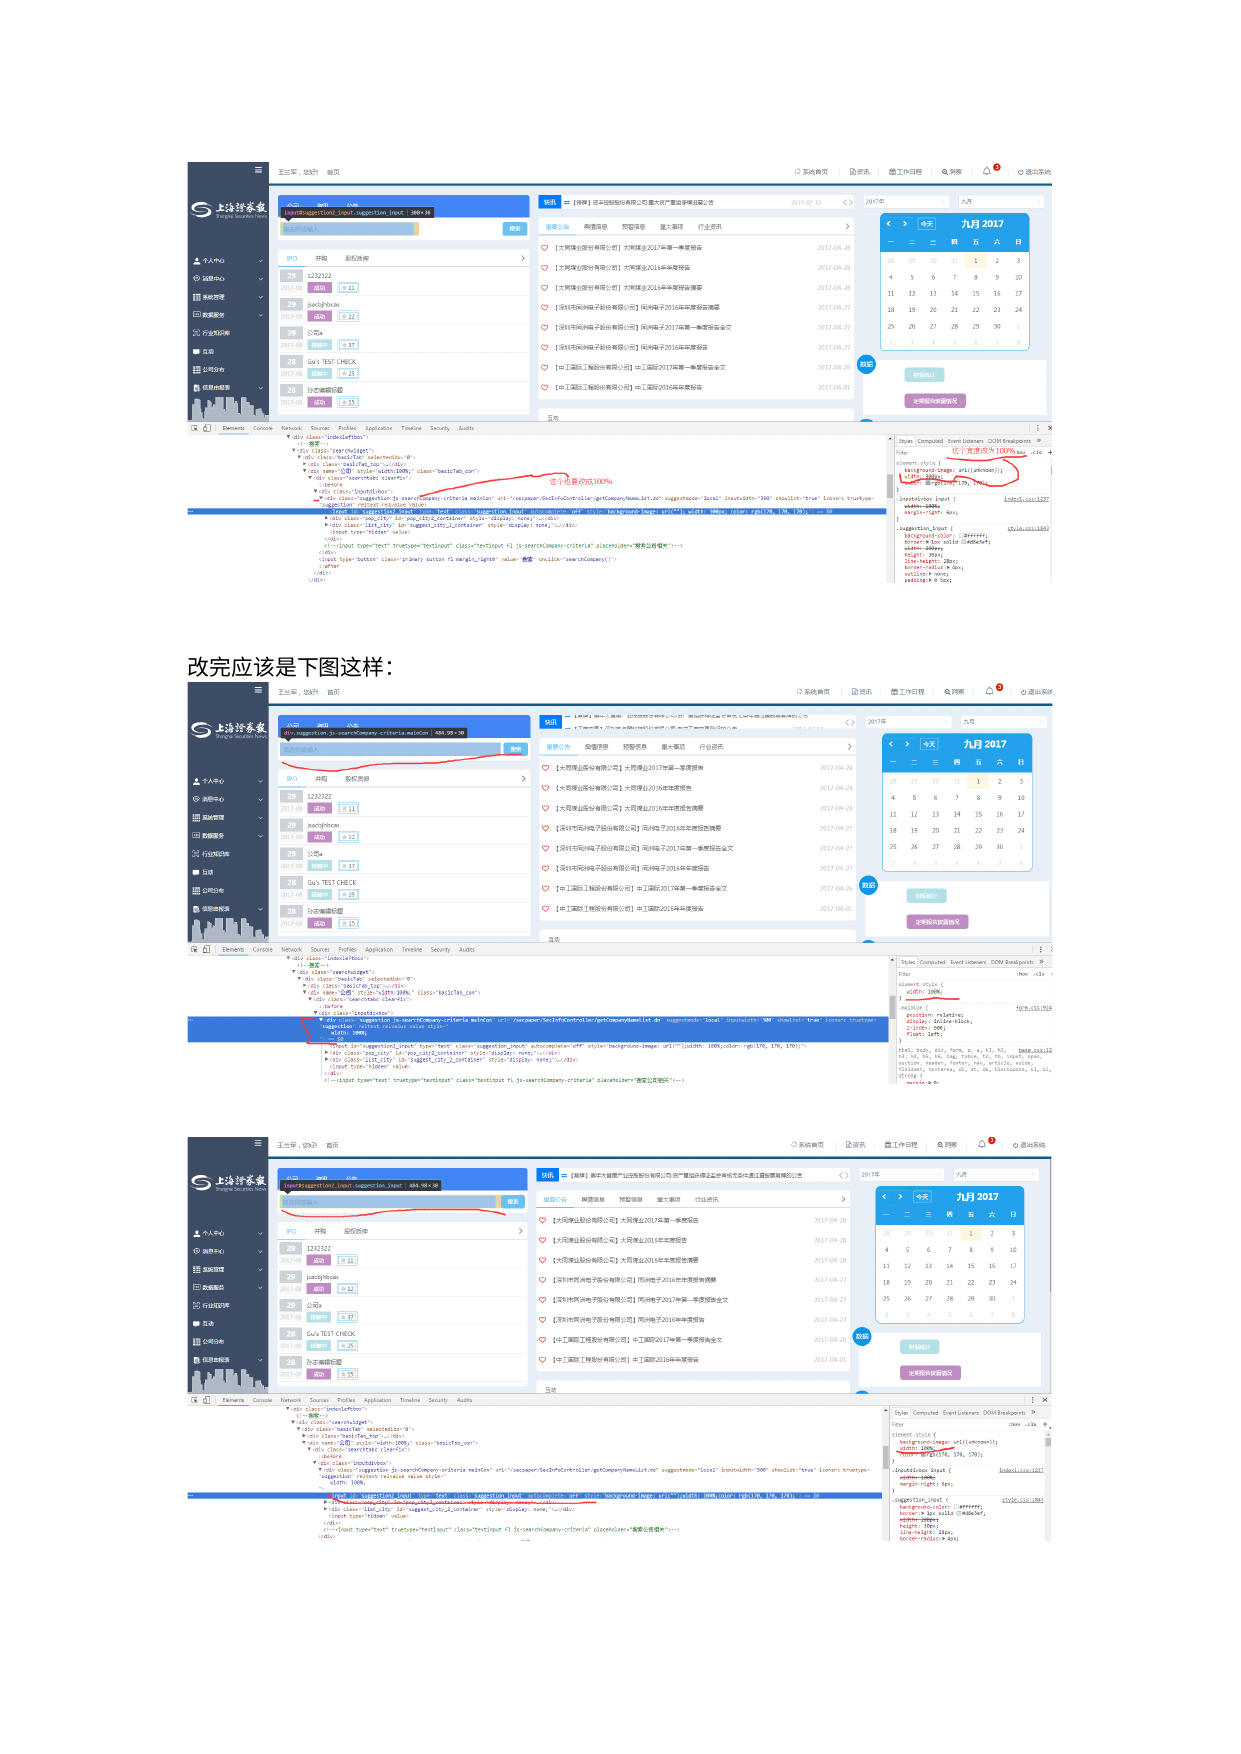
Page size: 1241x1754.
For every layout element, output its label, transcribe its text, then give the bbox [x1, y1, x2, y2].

picture [187, 162, 1052, 583]
picture [187, 1137, 1052, 1541]
picture [187, 682, 1053, 1084]
text 改完应该是下图这样： [187, 649, 1053, 682]
